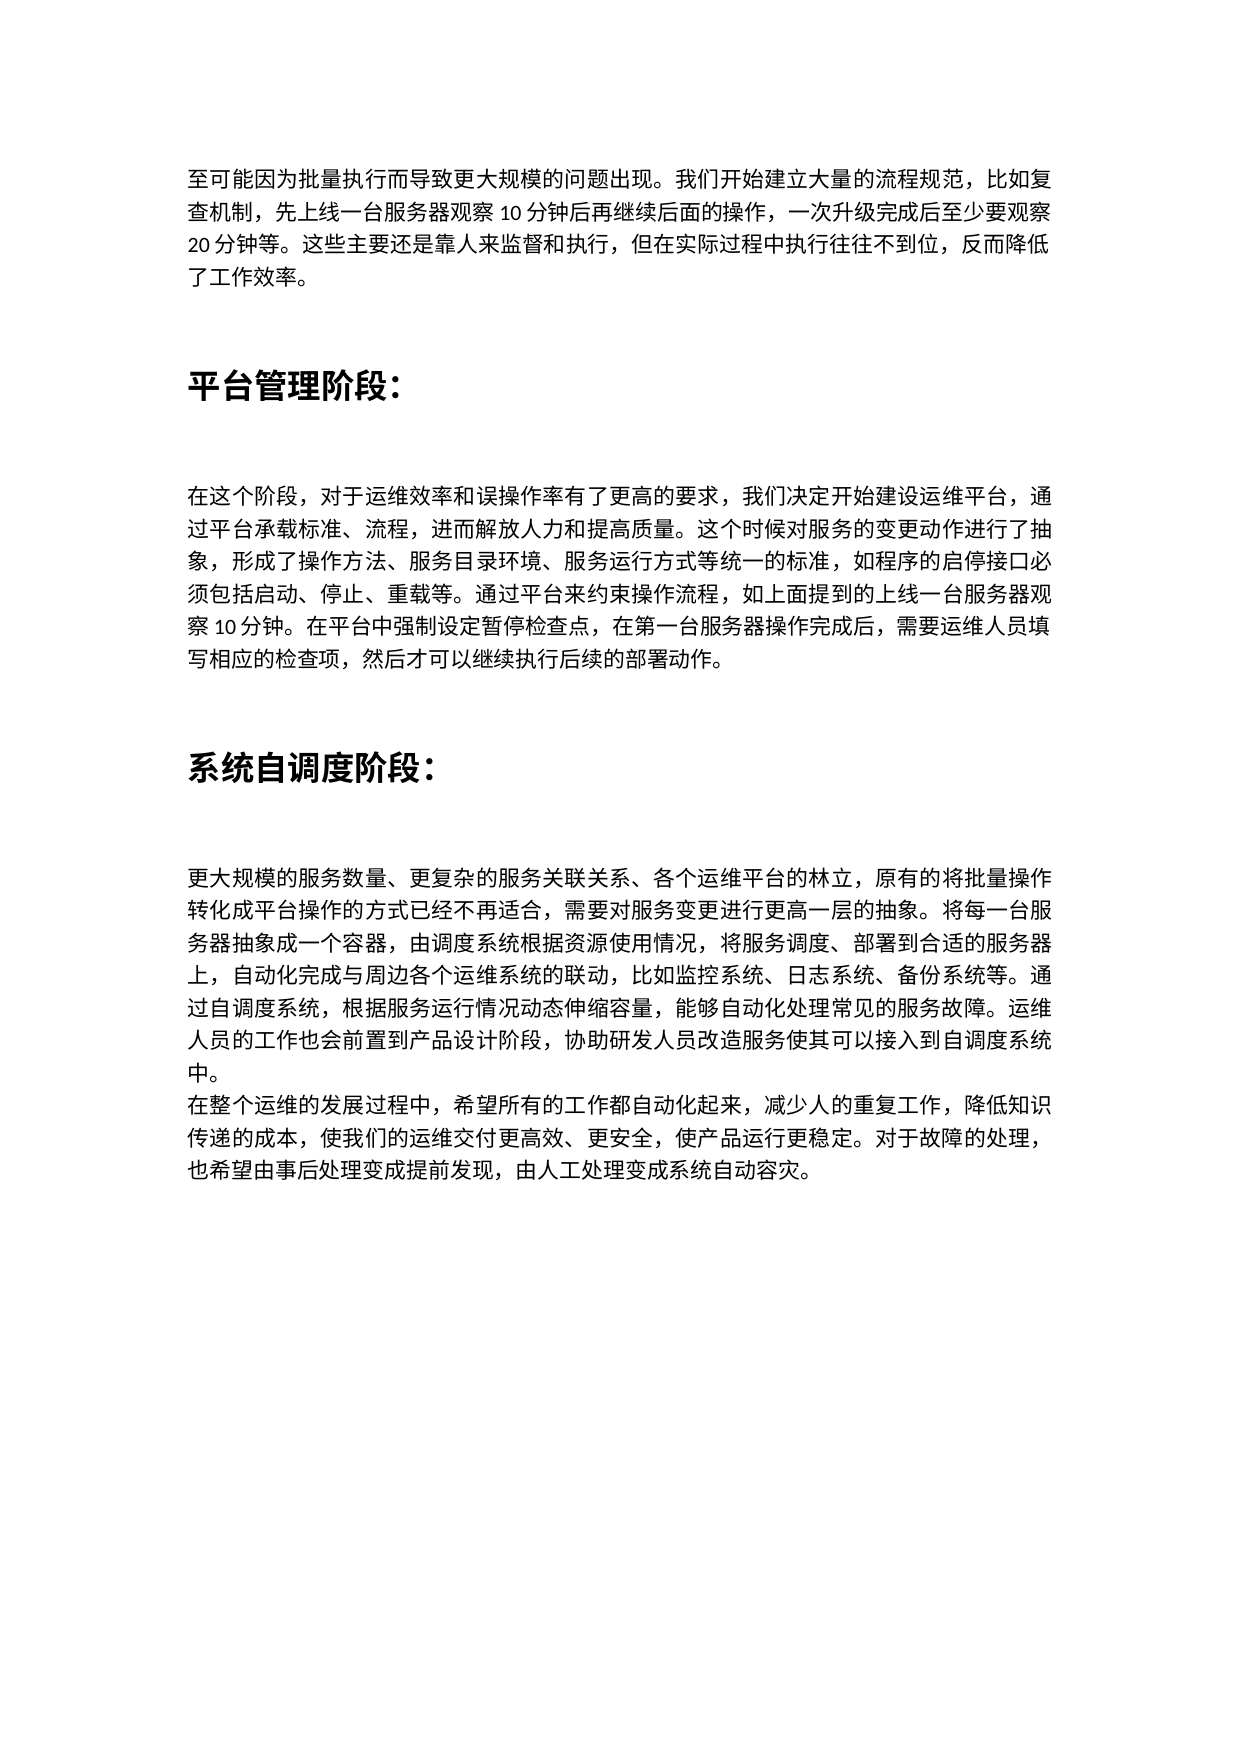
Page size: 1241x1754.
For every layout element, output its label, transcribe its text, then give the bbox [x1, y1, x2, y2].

subtitle 系统自调度阶段： [187, 733, 1053, 798]
text 在这个阶段，对于运维效率和误操作率有了更高的要求，我们决定开始建设运维平台，通过平台承载标准、流程，进而解放人力和提高质量。这个时候对服务的变更动作进行了抽象，形成了操作方法、服务目录环境、服务运行方式等统一的标准，如程序的启停接口必须包括启动、停止、重载等。通过平台来约束操作流程，如上面提到的上线一台服务器观察10分钟。在平台中强制设定暂停检查点，在第一台服务器操作完成后，需要运维人员填写相应的检查项，然后才可以继续执行后续的部署动作。 [187, 479, 1053, 674]
subtitle 平台管理阶段： [187, 352, 1053, 417]
text 更大规模的服务数量、更复杂的服务关联关系、各个运维平台的林立，原有的将批量操作转化成平台操作的方式已经不再适合，需要对服务变更进行更高一层的抽象。将每一台服务器抽象成一个容器，由调度系统根据资源使用情况，将服务调度、部署到合适的服务器上，自动化完成与周边各个运维系统的联动，比如监控系统、日志系统、备份系统等。通过自调度系统，根据服务运行情况动态伸缩容量，能够自动化处理常见的服务故障。运维人员的工作也会前置到产品设计阶段，协助研发人员改造服务使其可以接入到自调度系统中。 [187, 861, 1053, 1088]
text 在整个运维的发展过程中，希望所有的工作都自动化起来，减少人的重复工作，降低知识传递的成本，使我们的运维交付更高效、更安全，使产品运行更稳定。对于故障的处理，也希望由事后处理变成提前发现，由人工处理变成系统自动容灾。 [187, 1088, 1053, 1186]
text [187, 162, 1053, 292]
